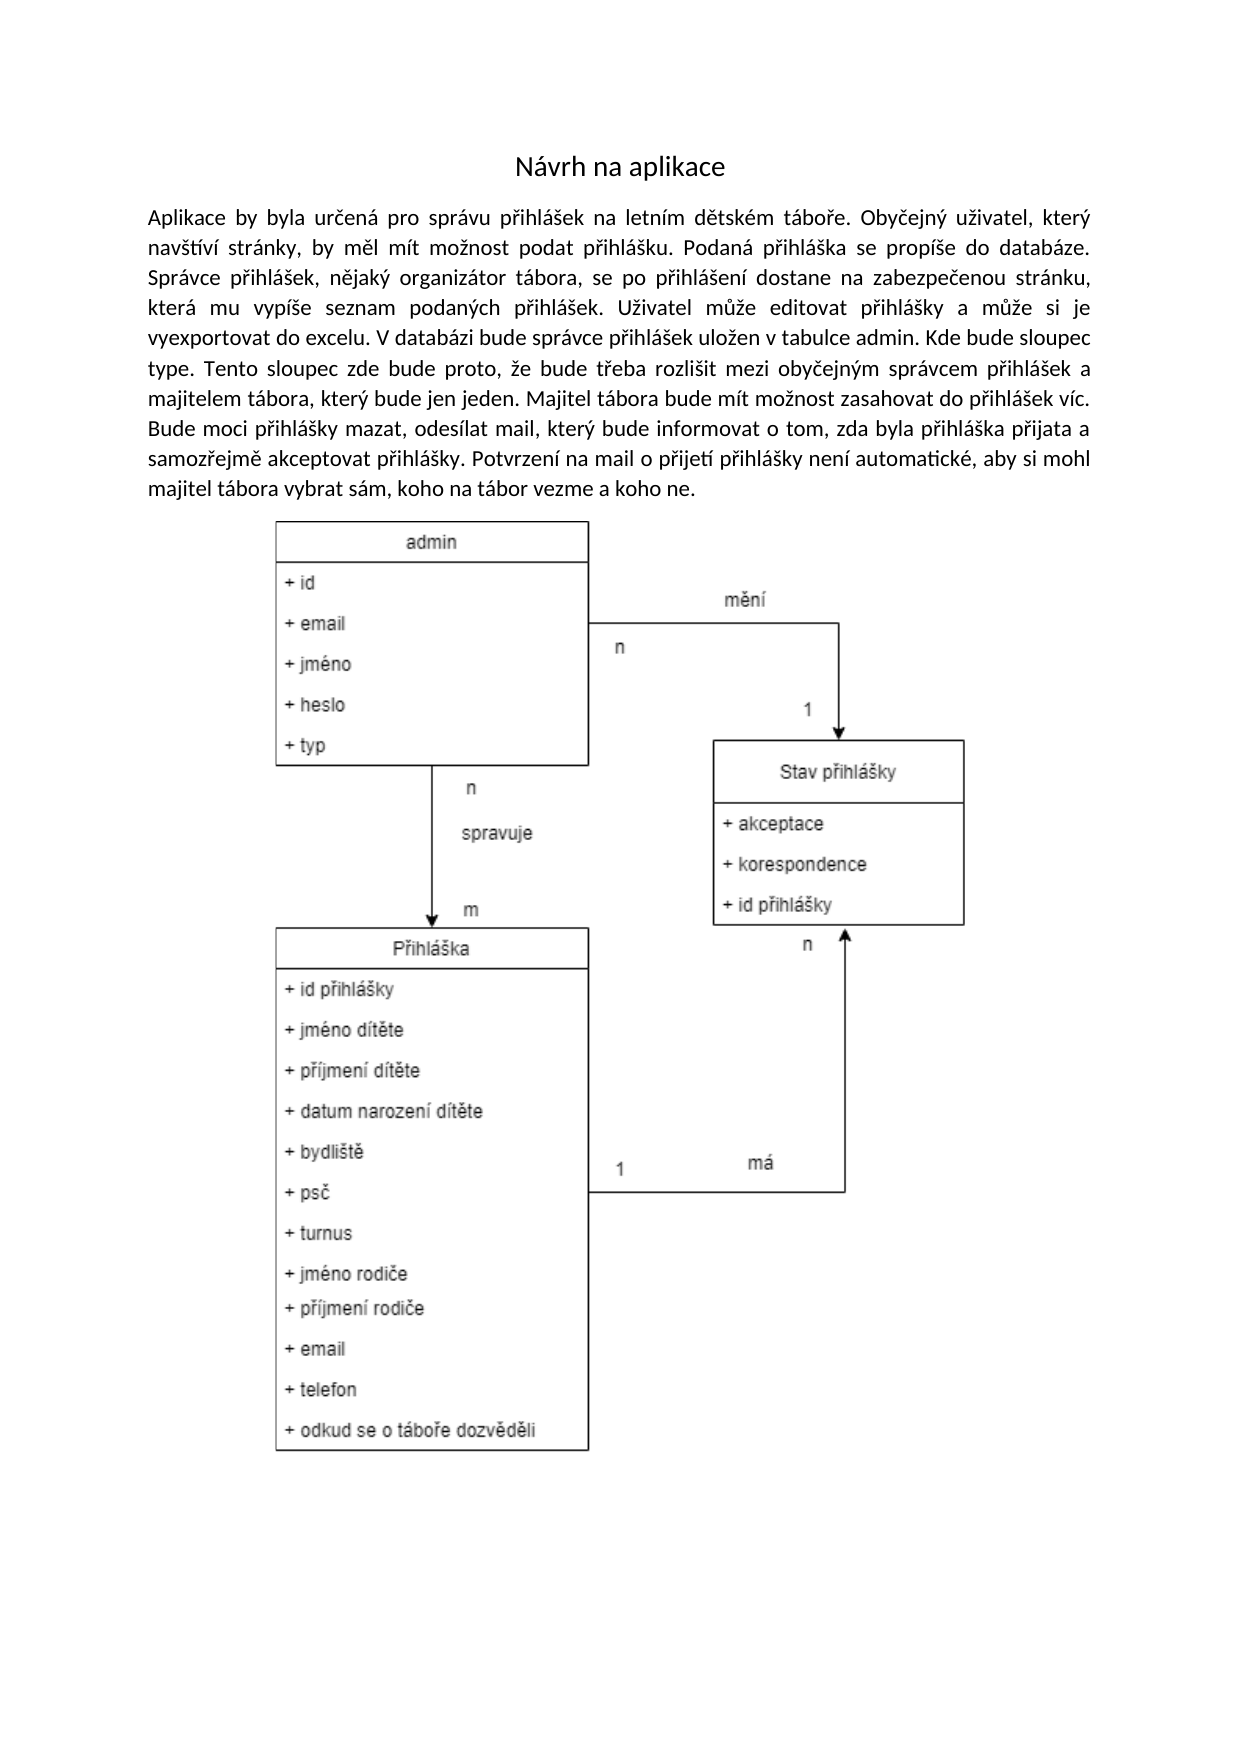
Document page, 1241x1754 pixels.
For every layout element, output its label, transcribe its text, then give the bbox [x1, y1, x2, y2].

text Aplikace by byla určená pro správu přihlášek na letním dětském táboře. Obyčejný uživatel, který navštíví stránky, by měl mít možnost podat přihlášku. Podaná přihláška se propíše do databáze. Správce přihlášek, nějaký organizátor tábora, se po přihlášení dostane na zabezpečenou stránku, která mu vypíše seznam podaných přihlášek. Uživatel může editovat přihlášky a může si je vyexportovat do excelu. V databázi bude správce přihlášek uložen v tabulce admin. Kde bude sloupec type. Tento sloupec zde bude proto, že bude třeba rozlišit mezi obyčejným správcem přihlášek a majitelem tábora, který bude jen jeden. Majitel tábora bude mít možnost zasahovat do přihlášek víc. Bude moci přihlášky mazat, odesílat mail, který bude informovat o tom, zda byla přihláška přijata a samozřejmě akceptovat přihlášky. Potvrzení na mail o přijetí přihlášky není automatické, aby si mohl majitel tábora vybrat sám, koho na tábor vezme a koho ne. [148, 203, 1093, 503]
picture [275, 521, 965, 1456]
text Návrh na aplikace [148, 148, 1093, 183]
